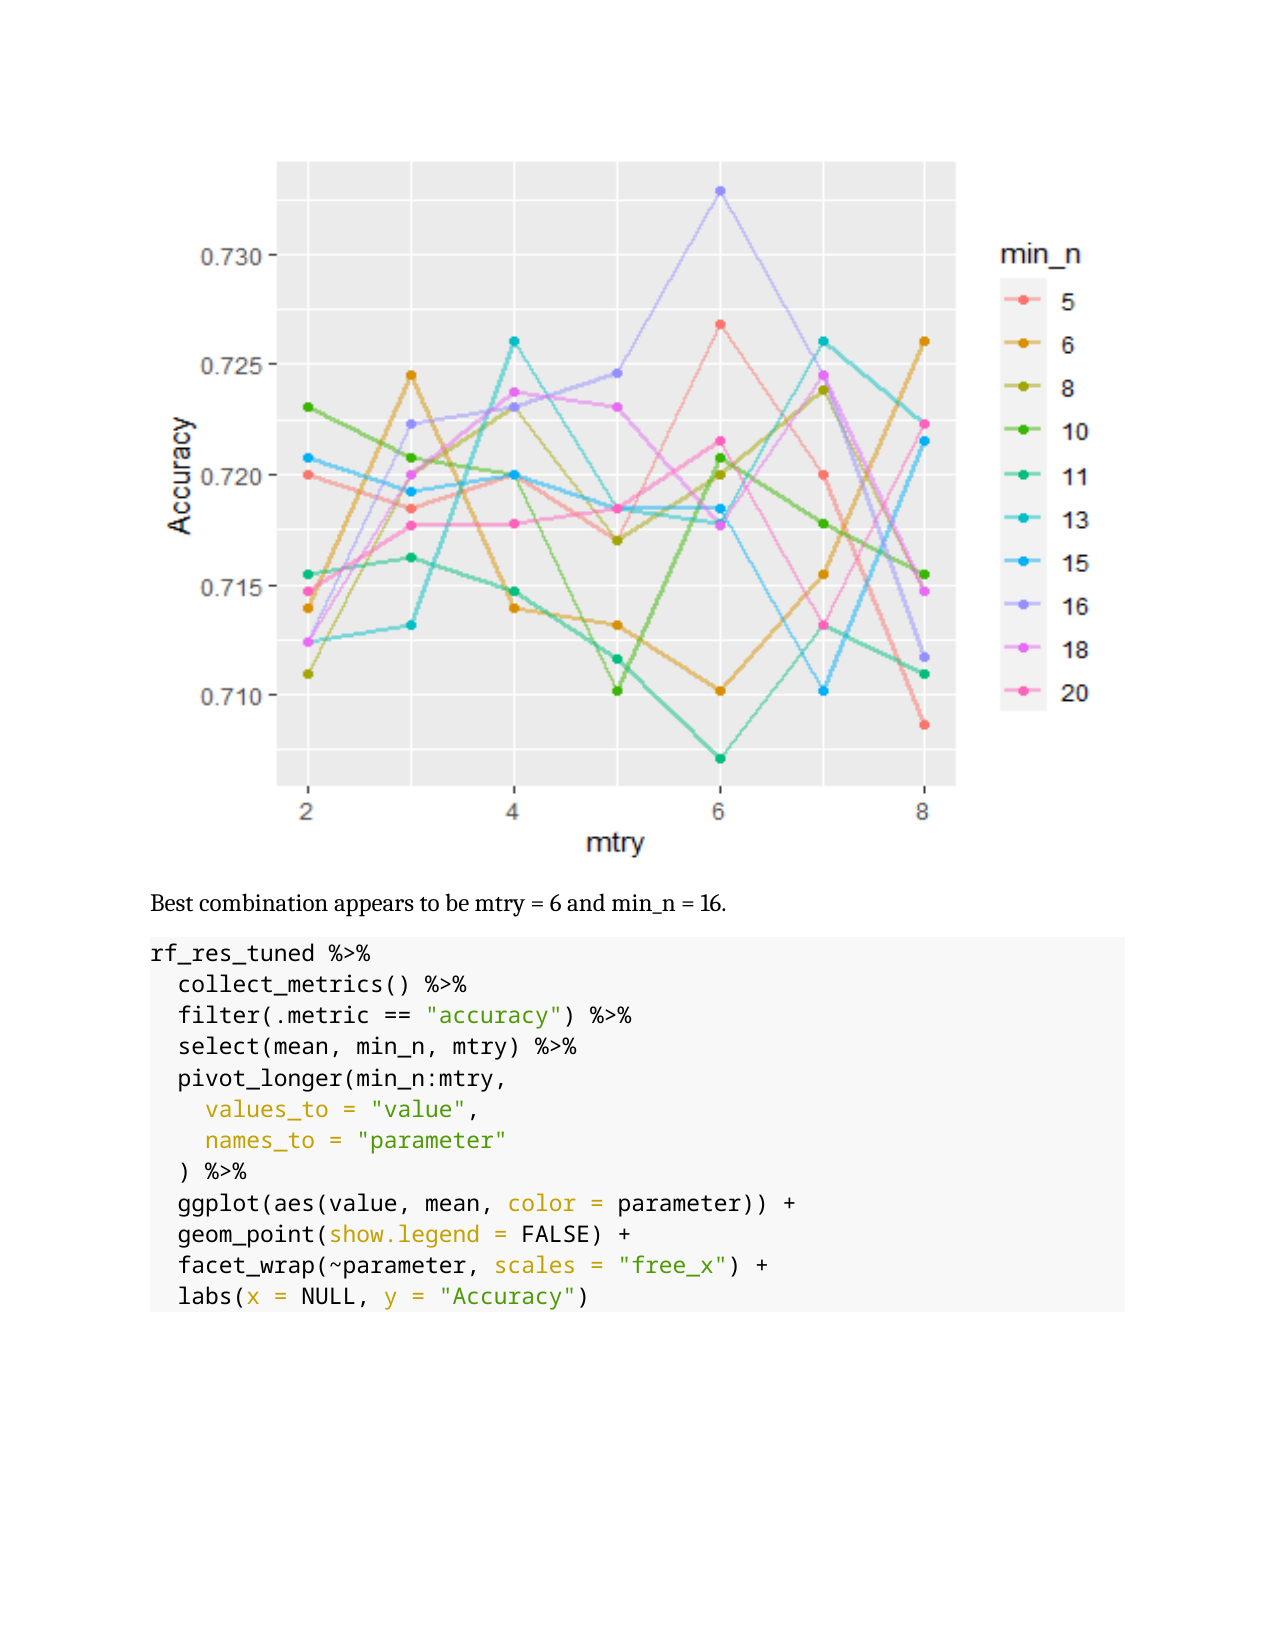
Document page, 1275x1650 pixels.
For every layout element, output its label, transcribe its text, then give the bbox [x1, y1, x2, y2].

text Best combination appears to be mtry = 6 and min_n = 16. [150, 889, 1125, 918]
picture [150, 150, 1120, 871]
text rf_res_tuned %>% collect_metrics() %>% filter(.metric == "accuracy") %>% select(mean, min_n, mtry) %>% pivot_longer(min_n:mtry, values_to = "value", names_to = "parameter" ) %>% ggplot(aes(value, mean, color = parameter)) + geom_point(show.legend = FALSE) + facet_wrap(~parameter, scales = "free_x") + labs(x = NULL, y = "Accuracy") [246, 937, 1125, 1312]
